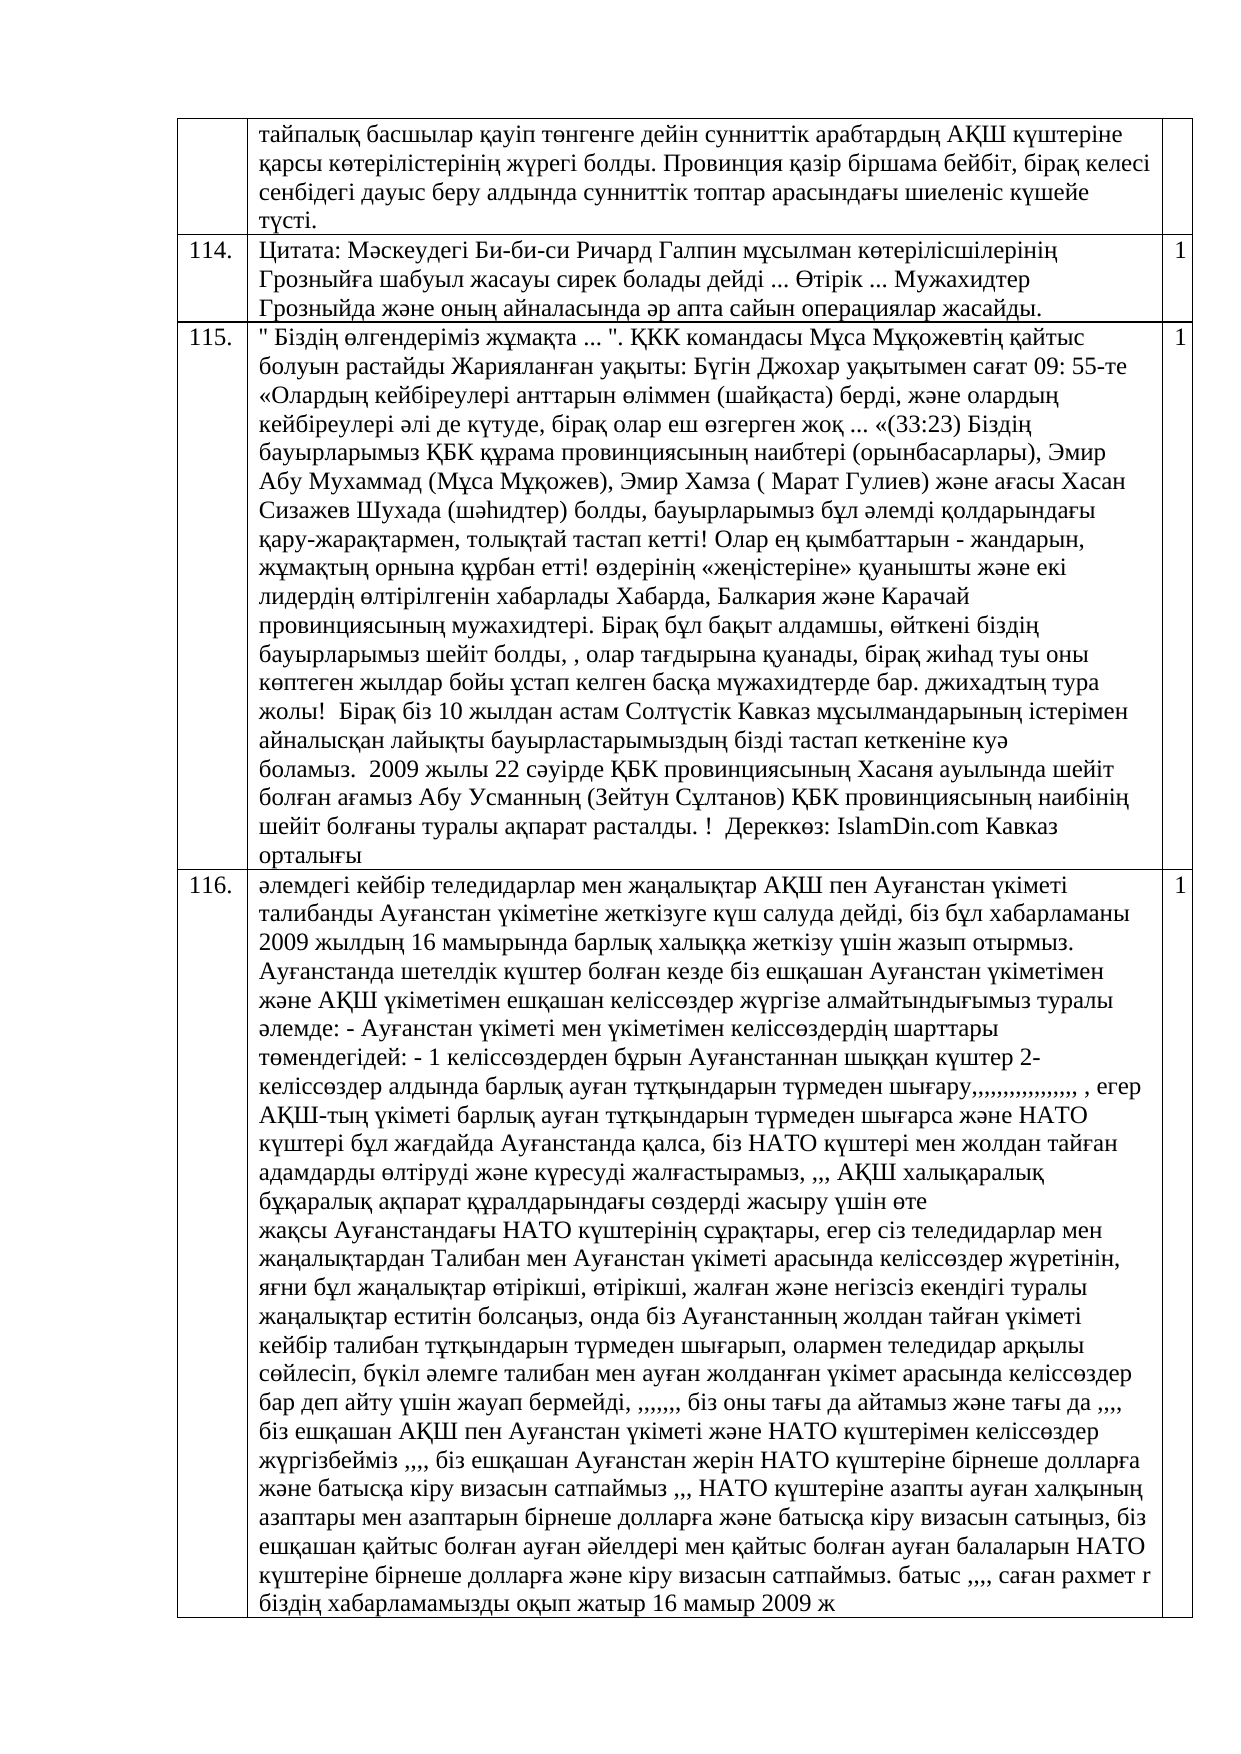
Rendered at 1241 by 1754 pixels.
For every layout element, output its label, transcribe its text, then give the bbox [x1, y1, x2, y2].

table_cell 1 [1163, 235, 1192, 321]
table_cell [178, 119, 247, 234]
table_cell 1 [1163, 870, 1192, 1617]
table_cell '' Біздің өлгендеріміз жұмақта ... ''. ҚКК командасы Мұса Мұқожевтің қайтыс болуын растайды Жарияланған уақыты: Бүгін Джохар уақытымен сағат 09: 55-те «Олардың кейбіреулері анттарын өліммен (шайқаста) берді, және олардың кейбіреулері әлі де күтуде, бірақ олар еш өзгерген жоқ ... «(33:23) Біздің бауырларымыз ҚБК құрама провинциясының наибтері (орынбасарлары), Эмир Абу Мухаммад (Мұса Мұқожев), Эмир Хамза ( Марат Гулиев) және ағасы Хасан Сизажев Шухада (шәһидтер) болды, бауырларымыз бұл әлемді қолдарындағы қару-жарақтармен, толықтай тастап кетті! Олар ең қымбаттарын - жандарын, жұмақтың орнына құрбан етті! өздерінің «жеңістеріне» қуанышты және екі лидердің өлтірілгенін хабарлады Хабарда, Балкария және Карачай провинциясының мужахидтері. Бірақ бұл бақыт алдамшы, өйткені біздің бауырларымыз шейіт болды, , олар тағдырына қуанады, бірақ жиһад туы оны көптеген жылдар бойы ұстап келген басқа мүжахидтерде бар. джихадтың тура жолы! Бірақ біз 10 жылдан астам Солтүстік Кавказ мұсылмандарының істерімен айналысқан лайықты бауырластарымыздың бізді тастап кеткеніне куә боламыз. 2009 жылы 22 сәуірде ҚБК провинциясының Хасаня ауылында шейіт болған ағамыз Абу Усманның (Зейтун Сұлтанов) ҚБК провинциясының наибінің шейіт болғаны туралы ақпарат расталды. ! Дереккөз: IslamDin.com Кавказ орталығы [248, 323, 1162, 869]
table_cell [178, 323, 247, 869]
table_cell 1 [1163, 323, 1192, 869]
table_cell Цитата: Мәскеудегі Би-би-си Ричард Галпин мұсылман көтерілісшілерінің Грозныйға шабуыл жасауы сирек болады дейді ... Өтірік ... Мужахидтер Грозныйда және оның айналасында әр апта сайын операциялар жасайды. [248, 235, 1162, 321]
table_cell [178, 235, 247, 321]
table_cell әлемдегі кейбір теледидарлар мен жаңалықтар АҚШ пен Ауғанстан үкіметі талибанды Ауғанстан үкіметіне жеткізуге күш салуда дейді, біз бұл хабарламаны 2009 жылдың 16 мамырында барлық халыққа жеткізу үшін жазып отырмыз. Ауғанстанда шетелдік күштер болған кезде біз ешқашан Ауғанстан үкіметімен және АҚШ үкіметімен ешқашан келіссөздер жүргізе алмайтындығымыз туралы әлемде: - Ауғанстан үкіметі мен үкіметімен келіссөздердің шарттары төмендегідей: - 1 келіссөздерден бұрын Ауғанстаннан шыққан күштер 2- келіссөздер алдында барлық ауған тұтқындарын түрмеден шығару,,,,,,,,,,,,,,,,, , егер АҚШ-тың үкіметі барлық ауған тұтқындарын түрмеден шығарса және НАТО күштері бұл жағдайда Ауғанстанда қалса, біз НАТО күштері мен жолдан тайған адамдарды өлтіруді және күресуді жалғастырамыз, ,,, АҚШ халықаралық бұқаралық ақпарат құралдарындағы сөздерді жасыру үшін өте жақсы Ауғанстандағы НАТО күштерінің сұрақтары, егер сіз теледидарлар мен жаңалықтардан Талибан мен Ауғанстан үкіметі арасында келіссөздер жүретінін, яғни бұл жаңалықтар өтірікші, өтірікші, жалған және негізсіз екендігі туралы жаңалықтар еститін болсаңыз, онда біз Ауғанстанның жолдан тайған үкіметі кейбір талибан тұтқындарын түрмеден шығарып, олармен теледидар арқылы сөйлесіп, бүкіл әлемге талибан мен ауған жолданған үкімет арасында келіссөздер бар деп айту үшін жауап бермейді, ,,,,,,, біз оны тағы да айтамыз және тағы да ,,,, біз ешқашан АҚШ пен Ауғанстан үкіметі және НАТО күштерімен келіссөздер жүргізбейміз ,,,, біз ешқашан Ауғанстан жерін НАТО күштеріне бірнеше долларға және батысқа кіру визасын сатпаймыз ,,, НАТО күштеріне азапты ауған халқының азаптары мен азаптарын бірнеше долларға және батысқа кіру визасын сатыңыз, біз ешқашан қайтыс болған ауған әйелдері мен қайтыс болған ауған балаларын НАТО күштеріне бірнеше долларға және кіру визасын сатпаймыз. батыс ,,,, саған рахмет r біздің хабарламамызды оқып жатыр 16 мамыр 2009 ж [248, 870, 1162, 1617]
table_cell [178, 870, 247, 1617]
table_cell 1 [1163, 119, 1192, 234]
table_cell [248, 119, 1162, 234]
